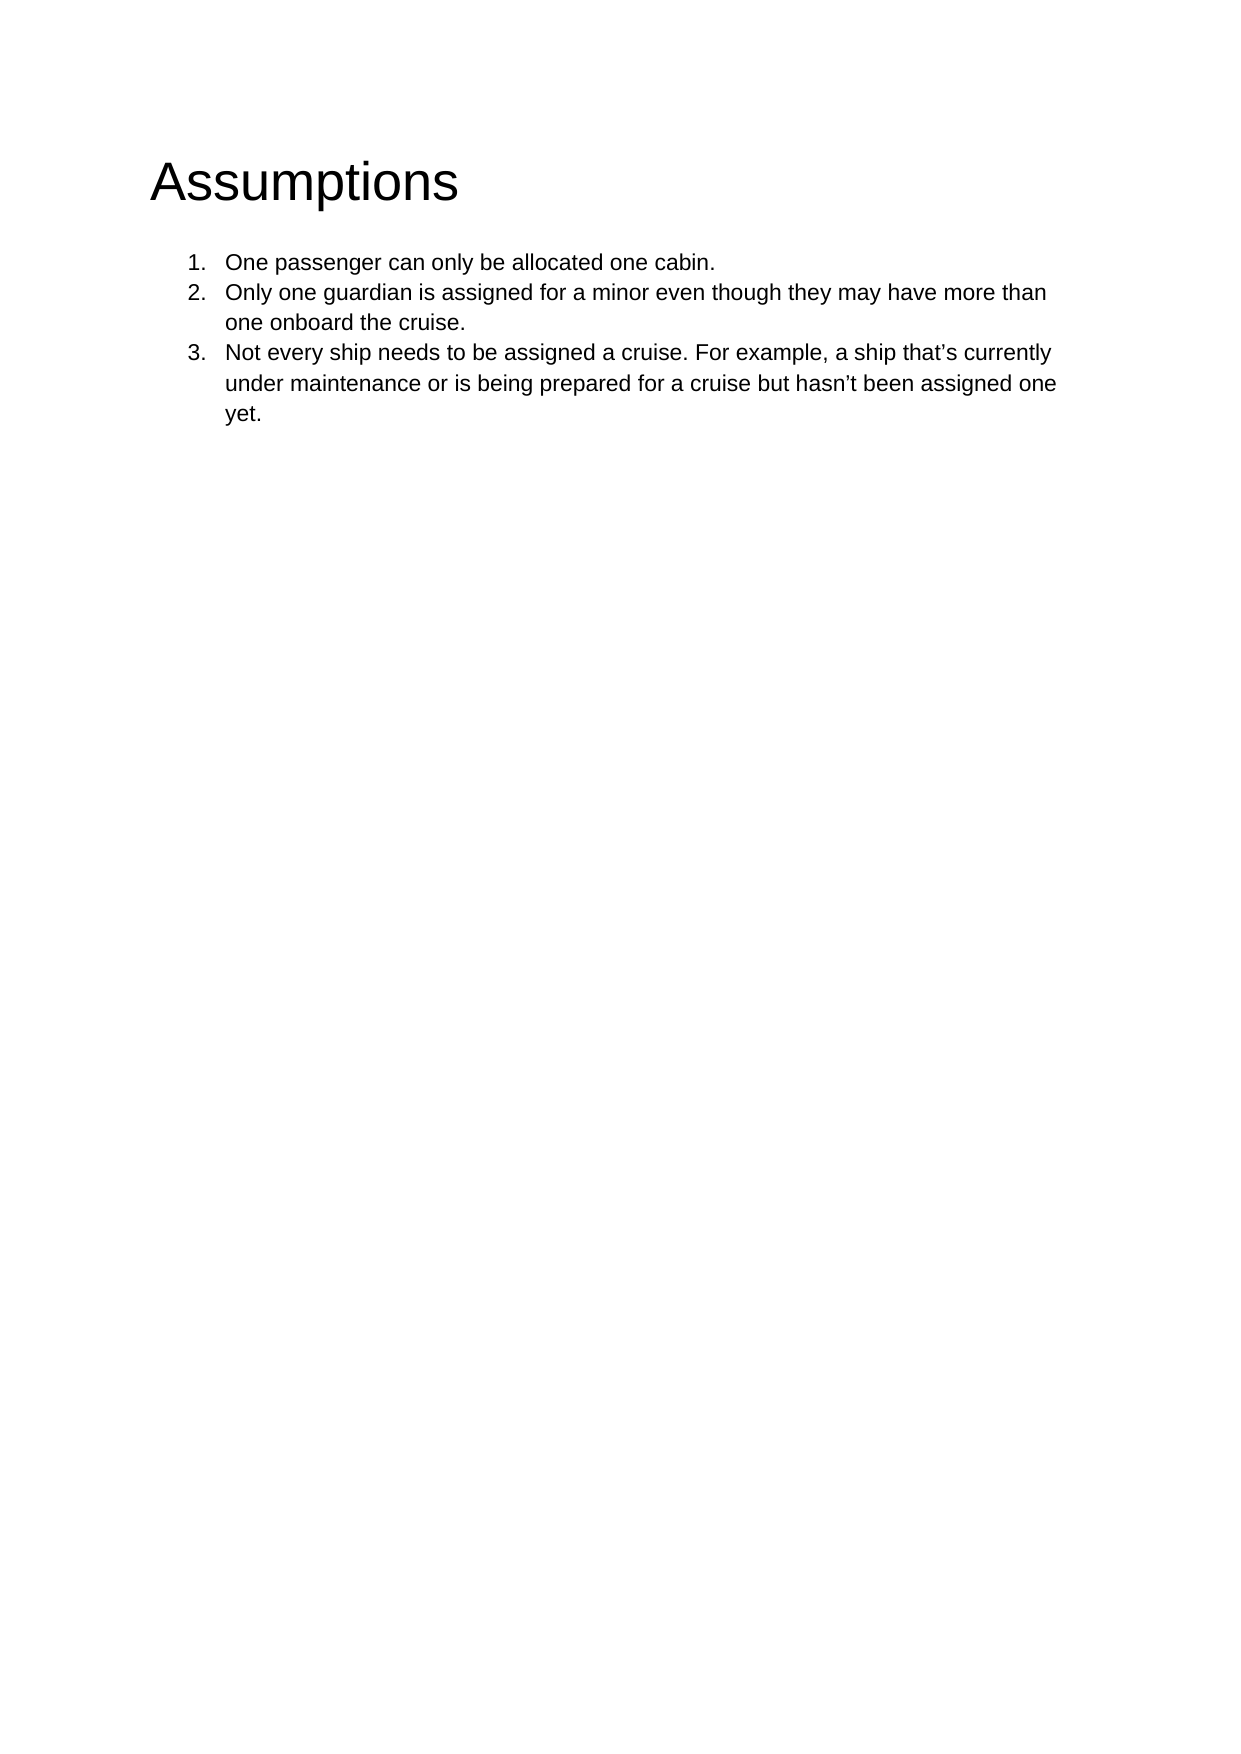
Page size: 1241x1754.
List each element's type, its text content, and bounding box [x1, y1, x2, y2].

title Assumptions [150, 150, 1090, 212]
list Not every ship needs to be assigned a cruise. For example, a ship that’s currently under maintenance or is being prepared for a cruise but hasn’t been assigned one yet. [187, 339, 1090, 426]
list One passenger can only be allocated one cabin. [187, 249, 1090, 275]
list Only one guardian is assigned for a minor even though they may have more than one onboard the cruise. [187, 279, 1090, 336]
